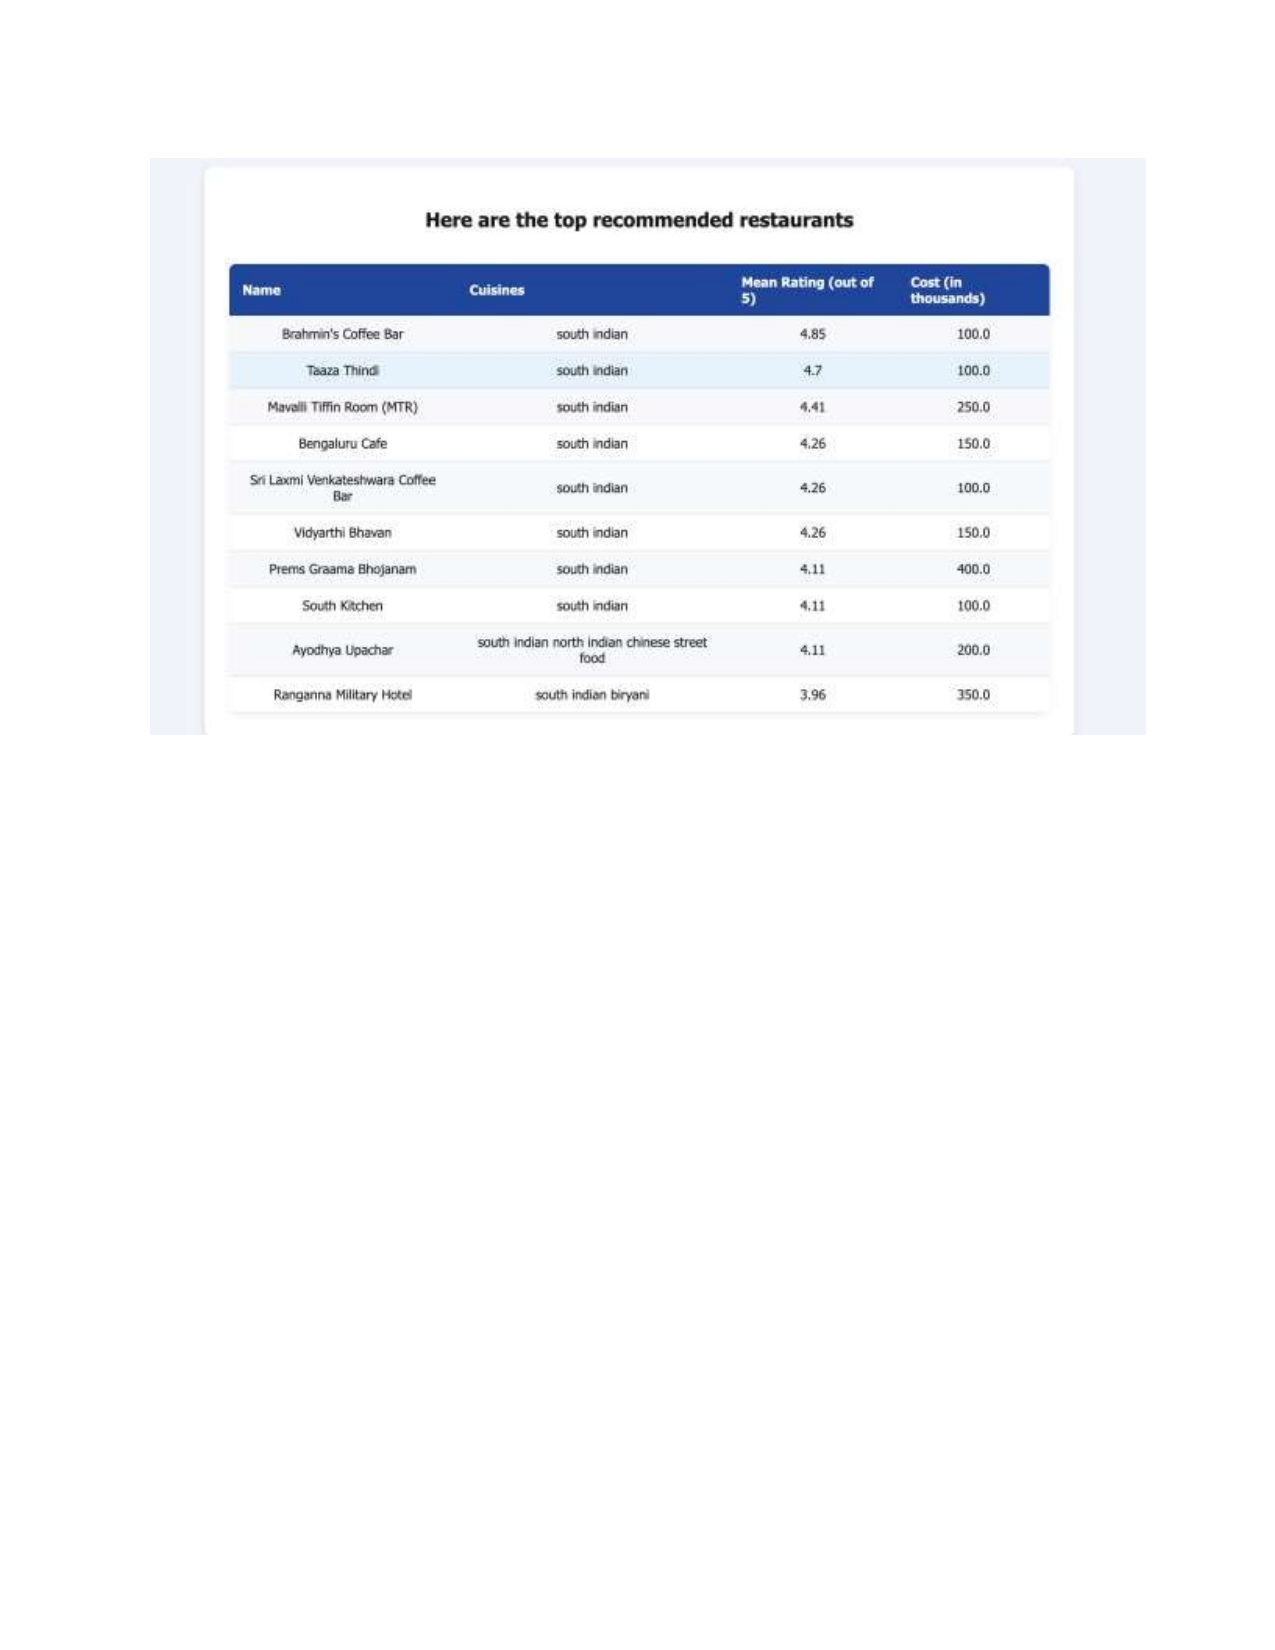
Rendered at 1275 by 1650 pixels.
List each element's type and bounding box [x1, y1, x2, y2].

picture [150, 158, 1146, 735]
